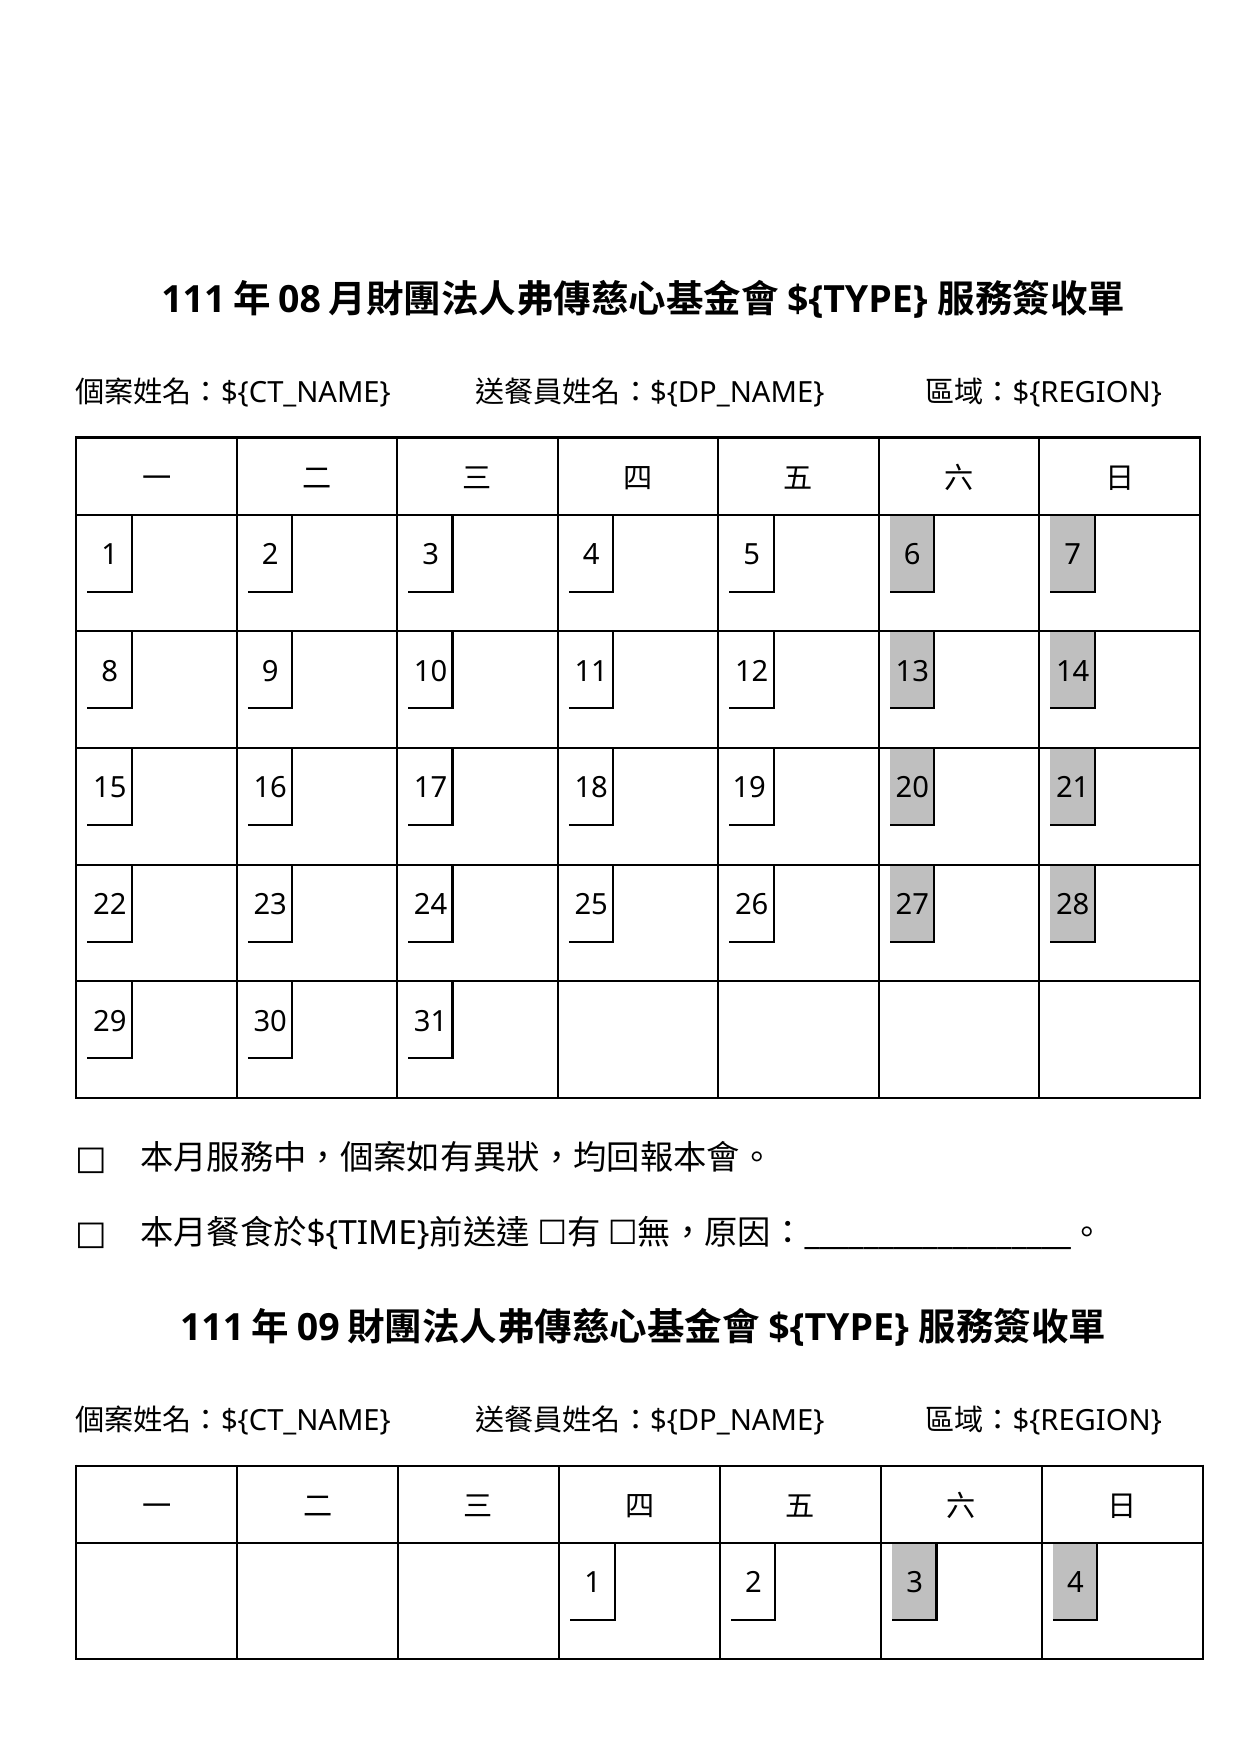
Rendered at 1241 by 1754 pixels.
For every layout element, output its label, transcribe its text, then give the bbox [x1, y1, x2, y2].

table_cell [398, 749, 557, 863]
table_header 四 [560, 1467, 719, 1542]
table_cell [559, 749, 717, 863]
text 個案姓名：${CT_NAME} 送餐員姓名：${DP_NAME} 區域：${REGION} [75, 1380, 1240, 1455]
table_cell [559, 516, 717, 630]
table_cell [880, 516, 1038, 630]
table_cell [398, 982, 557, 1097]
table_cell [1040, 516, 1199, 630]
table_cell [399, 1544, 558, 1658]
table_cell [559, 632, 717, 747]
table_cell [719, 632, 878, 747]
table_header 五 [719, 439, 878, 513]
table_header 二 [238, 439, 396, 513]
table_cell [882, 1544, 1041, 1658]
table_cell [238, 1544, 397, 1658]
table_cell [880, 749, 1038, 863]
table_cell [77, 516, 236, 630]
table_cell [1043, 1544, 1202, 1658]
table_cell [1040, 866, 1199, 980]
table_cell [1040, 632, 1199, 747]
table_cell [719, 516, 878, 630]
table_cell [721, 1544, 880, 1658]
table_cell [398, 516, 557, 630]
table_cell [560, 1544, 719, 1658]
table_cell [77, 982, 236, 1097]
table_cell [880, 982, 1038, 1097]
table_cell [77, 749, 236, 863]
table_cell [1040, 749, 1199, 863]
text 個案姓名：${CT_NAME} 送餐員姓名：${DP_NAME} 區域：${REGION} [75, 352, 1240, 427]
table_cell [398, 866, 557, 980]
table_cell [238, 866, 396, 980]
table_cell [238, 632, 396, 747]
table_header 一 [77, 439, 236, 513]
table_cell [77, 1544, 236, 1658]
table_header 二 [238, 1467, 397, 1542]
table_header 三 [399, 1467, 558, 1542]
text □ 本月服務中，個案如有異狀，均回報本會。 [75, 1118, 1211, 1193]
table_cell [880, 866, 1038, 980]
table_header 六 [880, 439, 1038, 513]
text □ 本月餐食於${TIME}前送達 ☐有 ☐無，原因：__________________。 [75, 1193, 1211, 1268]
table_cell [1040, 982, 1199, 1097]
table_cell [238, 516, 396, 630]
table_cell [77, 866, 236, 980]
table_cell [719, 982, 878, 1097]
table_cell [77, 632, 236, 747]
table_cell [880, 632, 1038, 747]
table_header 日 [1043, 1467, 1202, 1542]
table_cell [559, 982, 717, 1097]
table_header 五 [721, 1467, 880, 1542]
table_header 一 [77, 1467, 236, 1542]
text 111年09財團法人弗傳慈心基金會 ${TYPE} 服務簽收單 [75, 1286, 1211, 1361]
table_cell [719, 749, 878, 863]
table_cell [238, 982, 396, 1097]
table_cell [398, 632, 557, 747]
table_cell [238, 749, 396, 863]
table_cell [719, 866, 878, 980]
text 111年08月財團法人弗傳慈心基金會 ${TYPE} 服務簽收單 [75, 258, 1211, 333]
table_cell [559, 866, 717, 980]
table_header 六 [882, 1467, 1041, 1542]
table_header 四 [559, 439, 717, 513]
table_header 三 [398, 439, 557, 513]
table_header 日 [1040, 439, 1199, 513]
